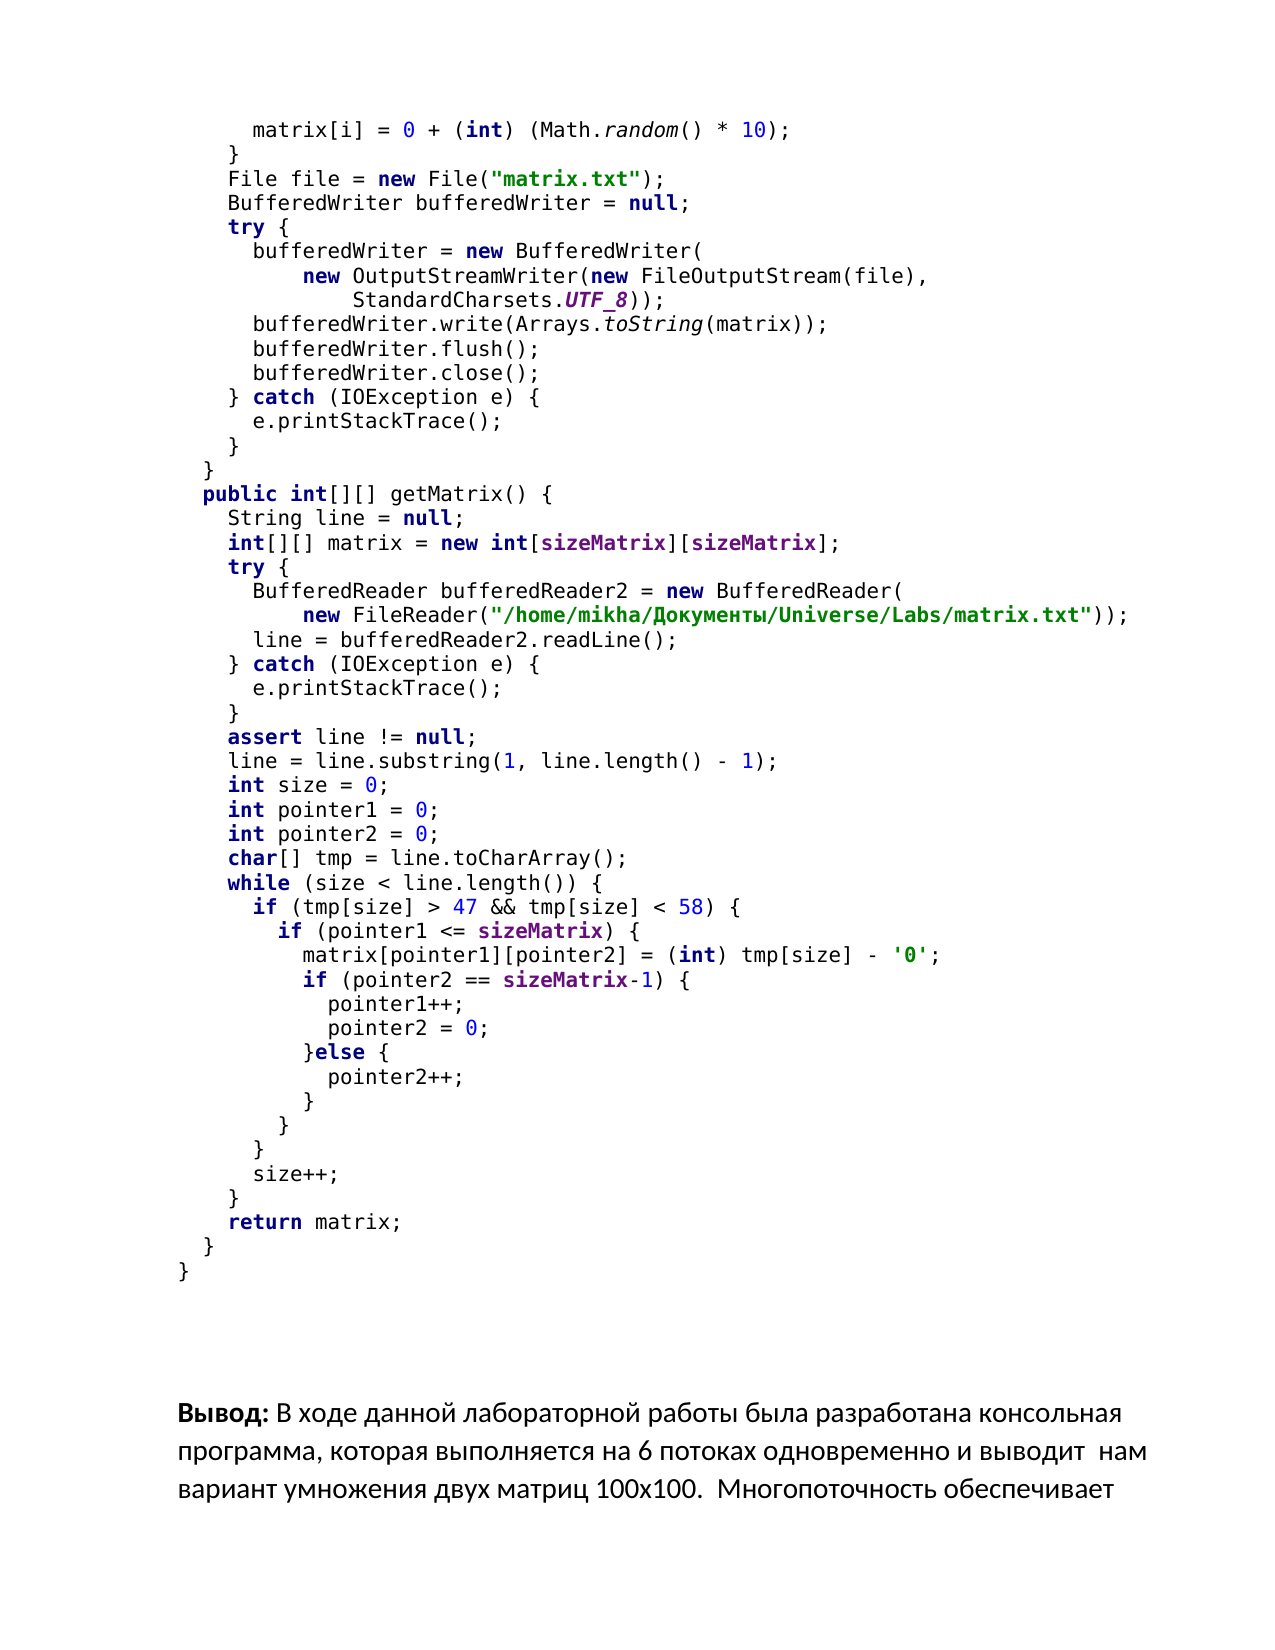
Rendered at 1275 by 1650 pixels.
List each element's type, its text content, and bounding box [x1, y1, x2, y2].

text int[][] matrix = new int[sizeMatrix][sizeMatrix]; [177, 531, 1186, 555]
text } [177, 1089, 1186, 1113]
text } [177, 1234, 1186, 1259]
text pointer1++; [177, 992, 1186, 1016]
text int pointer2 = 0; [177, 822, 1186, 846]
text if (pointer1 <= sizeMatrix) { [177, 919, 1186, 943]
text try { [177, 215, 1186, 239]
text bufferedWriter.flush(); [177, 337, 1186, 361]
text } [177, 142, 1186, 167]
text BufferedWriter bufferedWriter = null; [177, 191, 1186, 215]
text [177, 1394, 1186, 1505]
text } [177, 458, 1186, 482]
text } [177, 1259, 1186, 1283]
text pointer2 = 0; [177, 1016, 1186, 1040]
text while (size < line.length()) { [177, 871, 1186, 895]
text e.printStackTrace(); [177, 409, 1186, 434]
text new FileReader("/home/mikha/Документы/Universe/Labs/matrix.txt")); [177, 603, 1186, 628]
text } catch (IOException e) { [177, 652, 1186, 676]
text } [177, 434, 1186, 458]
text line = bufferedReader2.readLine(); [177, 628, 1186, 652]
text try { [177, 555, 1186, 579]
text pointer2++; [177, 1065, 1186, 1089]
text } [177, 1113, 1186, 1137]
text bufferedWriter = new BufferedWriter( [177, 239, 1186, 264]
text e.printStackTrace(); [177, 676, 1186, 701]
text bufferedWriter.close(); [177, 361, 1186, 385]
text File file = new File("matrix.txt"); [177, 167, 1186, 191]
text bufferedWriter.write(Arrays.toString(matrix)); [177, 312, 1186, 337]
text matrix[i] = 0 + (int) (Math.random() * 10); [177, 118, 1186, 142]
text public int[][] getMatrix() { [177, 482, 1186, 506]
text assert line != null; [177, 725, 1186, 749]
text int size = 0; [177, 773, 1186, 798]
text } catch (IOException e) { [177, 385, 1186, 409]
text char[] tmp = line.toCharArray(); [177, 846, 1186, 871]
text line = line.substring(1, line.length() - 1); [177, 749, 1186, 773]
text } [177, 1186, 1186, 1210]
text return matrix; [177, 1210, 1186, 1234]
text size++; [177, 1162, 1186, 1186]
text }else { [177, 1040, 1186, 1065]
text StandardCharsets.UTF_8)); [177, 288, 1186, 312]
text String line = null; [177, 506, 1186, 531]
text } [177, 701, 1186, 725]
text matrix[pointer1][pointer2] = (int) tmp[size] - '0'; [177, 943, 1186, 968]
text if (pointer2 == sizeMatrix-1) { [177, 968, 1186, 992]
text } [177, 1137, 1186, 1162]
text BufferedReader bufferedReader2 = new BufferedReader( [177, 579, 1186, 603]
text if (tmp[size] > 47 && tmp[size] < 58) { [177, 895, 1186, 919]
text new OutputStreamWriter(new FileOutputStream(file), [177, 264, 1186, 288]
text int pointer1 = 0; [177, 798, 1186, 822]
